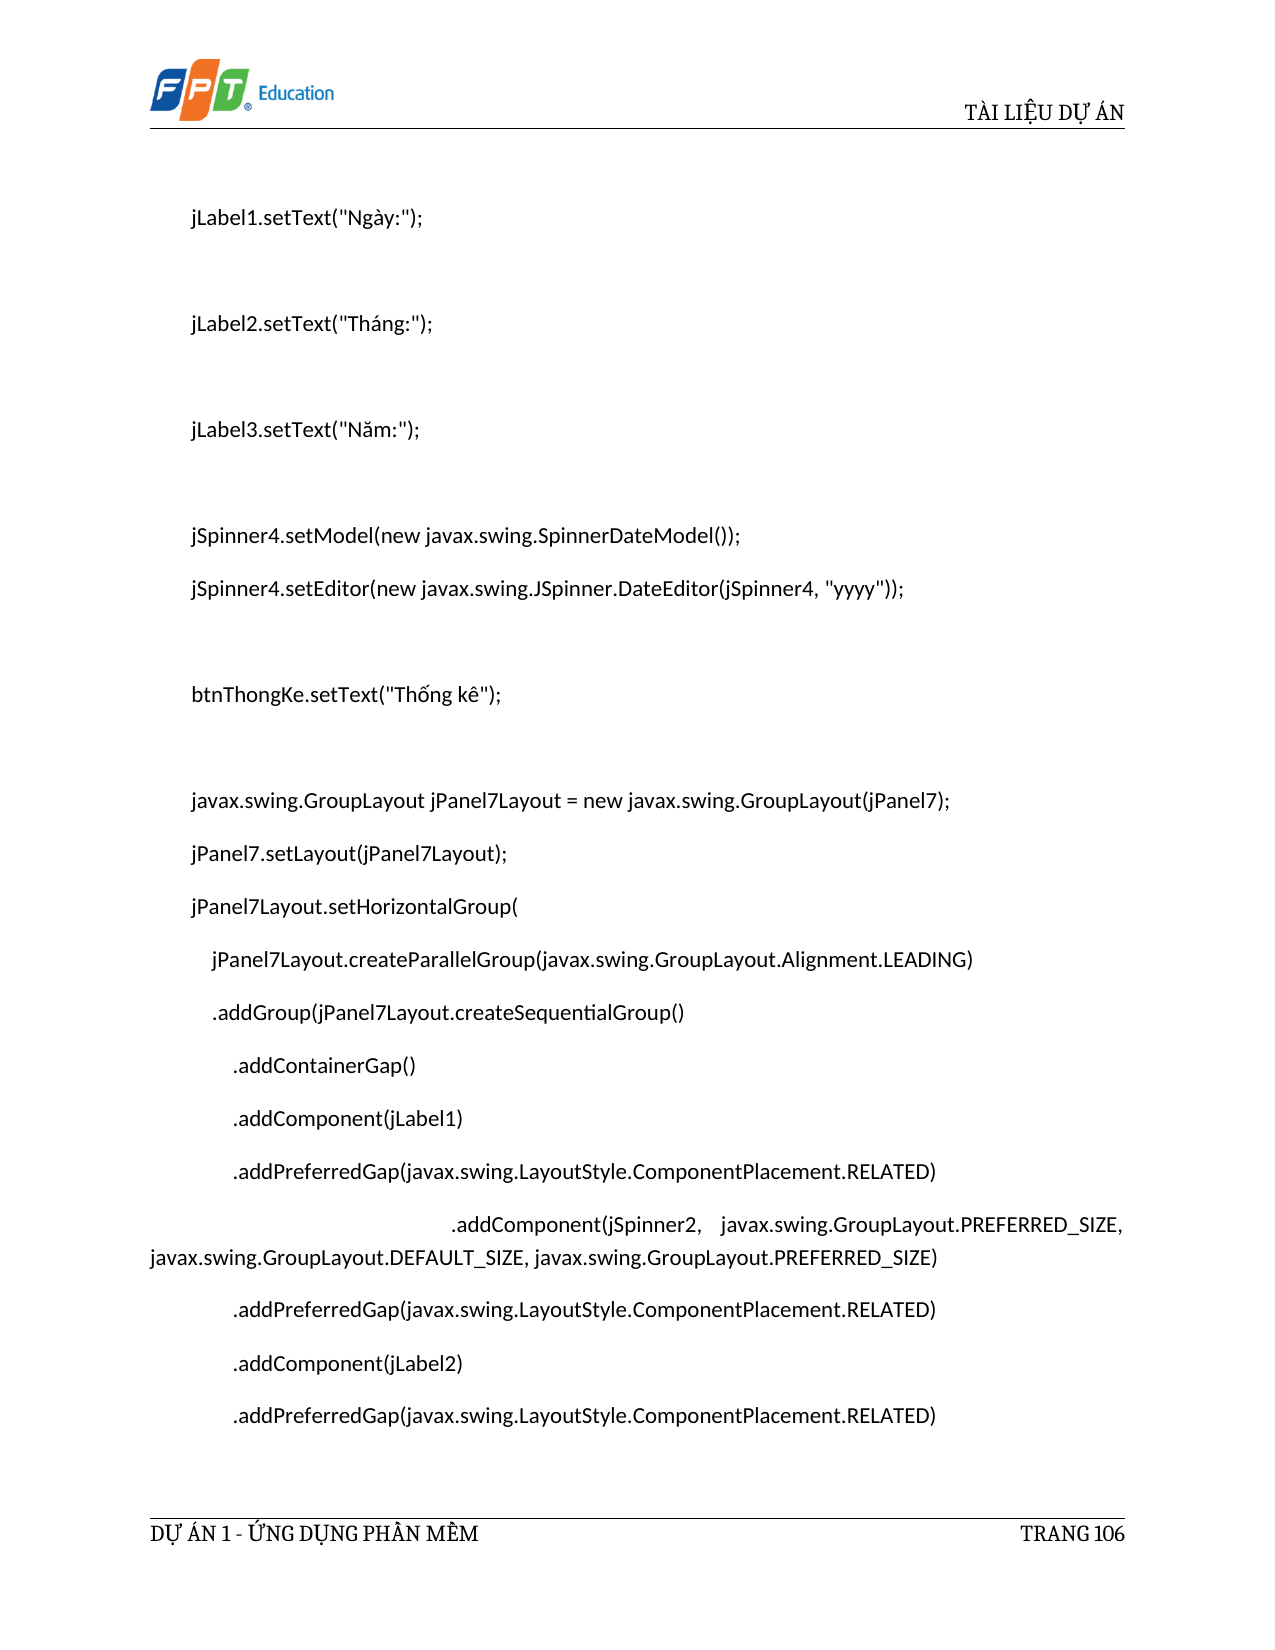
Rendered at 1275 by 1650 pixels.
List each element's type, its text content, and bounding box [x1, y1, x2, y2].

text .addGroup(jPanel7Layout.createSequentialGroup() [150, 998, 1125, 1026]
text .addComponent(jLabel1) [150, 1104, 1125, 1132]
text jPanel7Layout.createParallelGroup(javax.swing.GroupLayout.Alignment.LEADING) [150, 945, 1125, 973]
text .addPreferredGap(javax.swing.LayoutStyle.ComponentPlacement.RELATED) [150, 1157, 1125, 1185]
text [150, 1402, 1125, 1430]
text jSpinner4.setModel(new javax.swing.SpinnerDateModel()); [150, 521, 1125, 549]
text jLabel2.setText("Tháng:"); [150, 309, 1125, 337]
text jPanel7Layout.setHorizontalGroup( [150, 892, 1125, 920]
text .addComponent(jSpinner2, javax.swing.GroupLayout.PREFERRED_SIZE, javax.swing.GroupLayout.DEFAULT_SIZE, javax.swing.GroupLayout.PREFERRED_SIZE) [150, 1210, 1125, 1271]
text jLabel3.setText("Năm:"); [150, 415, 1125, 443]
text javax.swing.GroupLayout jPanel7Layout = new javax.swing.GroupLayout(jPanel7); [150, 786, 1125, 814]
picture [150, 59, 336, 121]
text .addComponent(jLabel2) [150, 1349, 1125, 1377]
text jPanel7.setLayout(jPanel7Layout); [150, 839, 1125, 867]
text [150, 1296, 1125, 1324]
text .addContainerGap() [150, 1051, 1125, 1079]
text jSpinner4.setEditor(new javax.swing.JSpinner.DateEditor(jSpinner4, "yyyy")); [150, 574, 1125, 602]
text btnThongKe.setText("Thống kê"); [150, 680, 1125, 708]
text jLabel1.setText("Ngày:"); [150, 203, 1125, 231]
